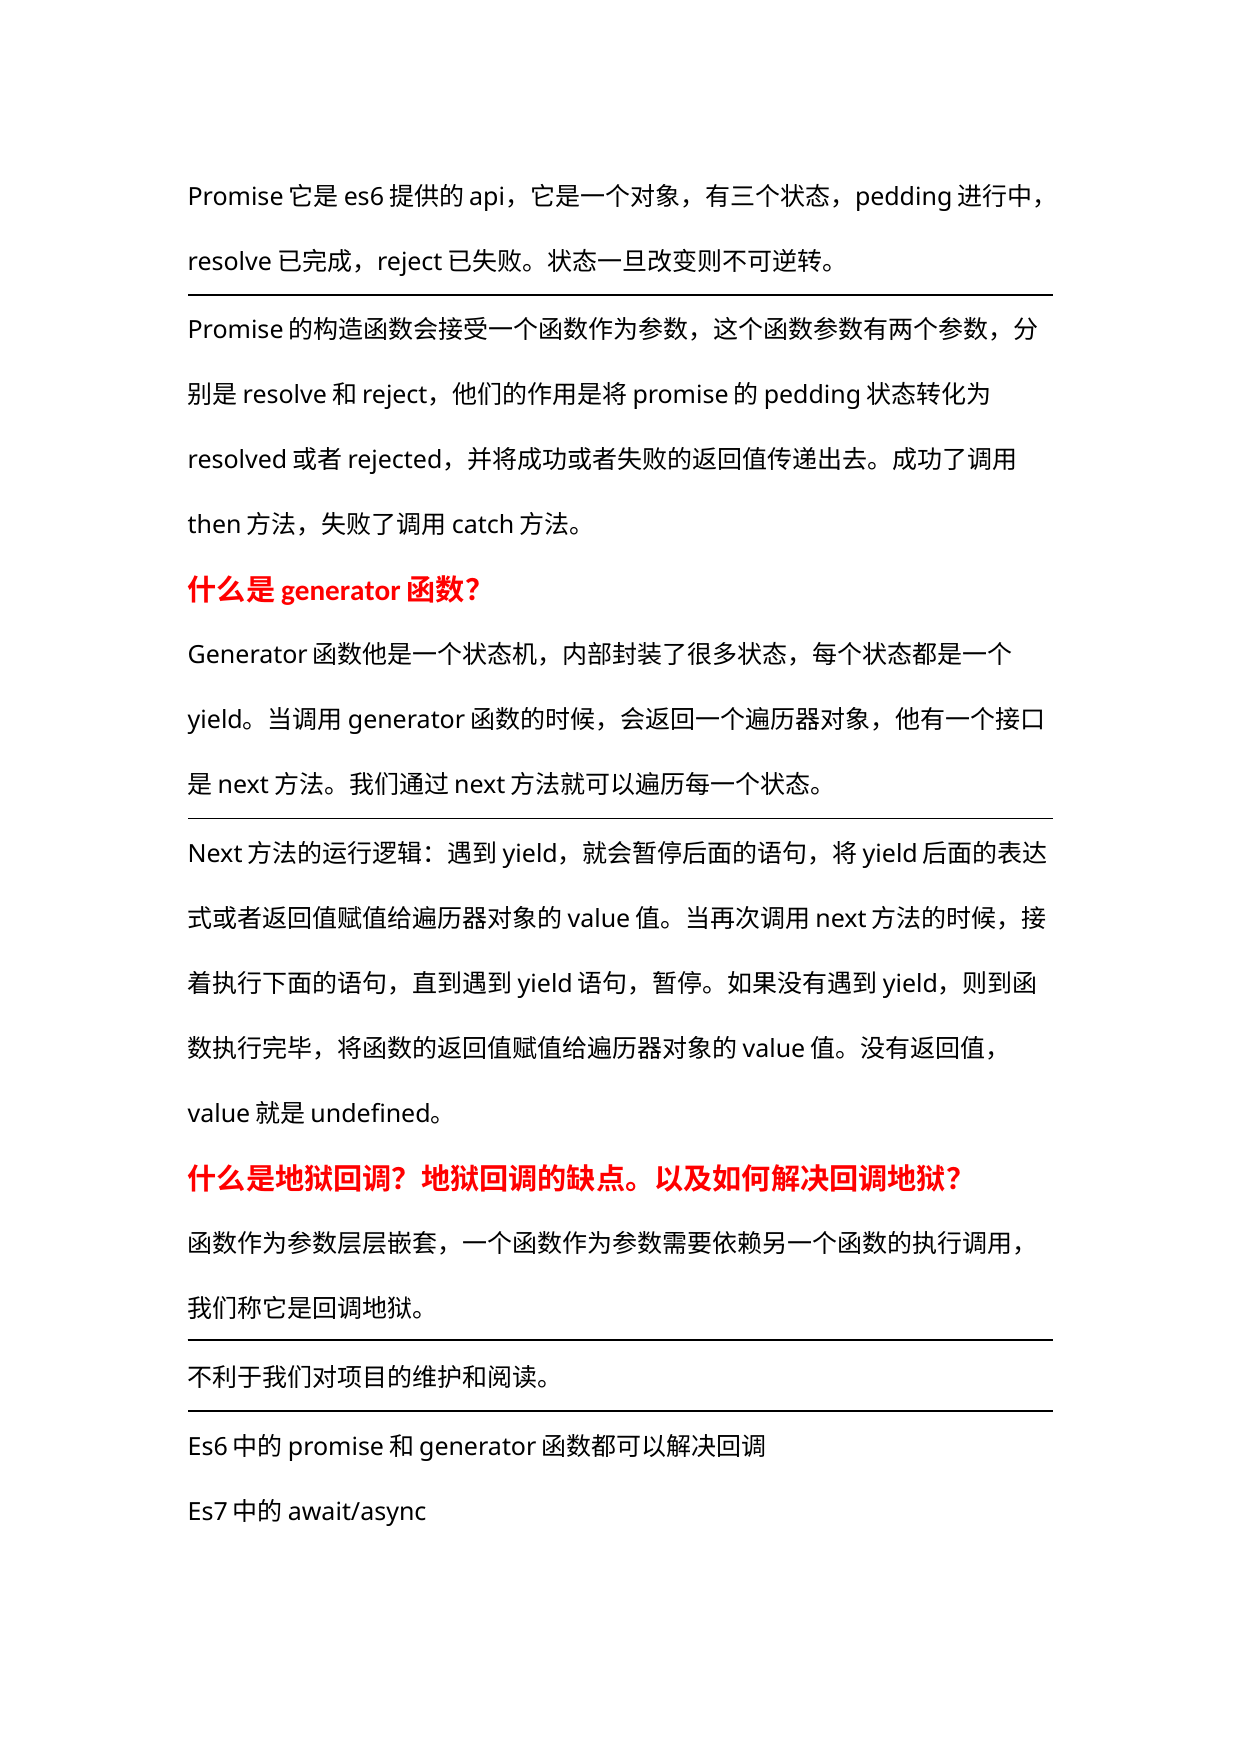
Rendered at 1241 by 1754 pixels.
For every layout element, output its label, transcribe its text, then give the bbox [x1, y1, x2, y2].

text 不利于我们对项目的维护和阅读。 [187, 1340, 1053, 1412]
text Next方法的运行逻辑：遇到yield，就会暂停后面的语句，将yield后面的表达式或者返回值赋值给遍历器对象的value值。当再次调用next方法的时候，接着执行下面的语句，直到遇到yield语句，暂停。如果没有遇到yield，则到函数执行完毕，将函数的返回值赋值给遍历器对象的value值。没有返回值，value就是undefined。 [187, 819, 1053, 1144]
text Promise的构造函数会接受一个函数作为参数，这个函数参数有两个参数，分别是resolve和reject，他们的作用是将promise的pedding状态转化为resolved或者rejected，并将成功或者失败的返回值传递出去。成功了调用then方法，失败了调用catch方法。 [187, 296, 1053, 556]
text Promise它是es6提供的api，它是一个对象，有三个状态，pedding进行中，resolve已完成，reject已失败。状态一旦改变则不可逆转。 [187, 162, 1053, 296]
text 函数作为参数层层嵌套，一个函数作为参数需要依赖另一个函数的执行调用，我们称它是回调地狱。 [187, 1209, 1053, 1339]
text 什么是地狱回调？地狱回调的缺点。以及如何解决回调地狱？ [187, 1144, 1053, 1209]
text Es6中的promise和generator函数都可以解决回调 [187, 1412, 1053, 1477]
text Es7中的await/async [187, 1477, 1053, 1542]
text 什么是generator函数？ [187, 556, 1053, 621]
text Generator函数他是一个状态机，内部封装了很多状态，每个状态都是一个yield。当调用generator函数的时候，会返回一个遍历器对象，他有一个接口 是next方法。我们通过next方法就可以遍历每一个状态。 [187, 621, 1053, 819]
